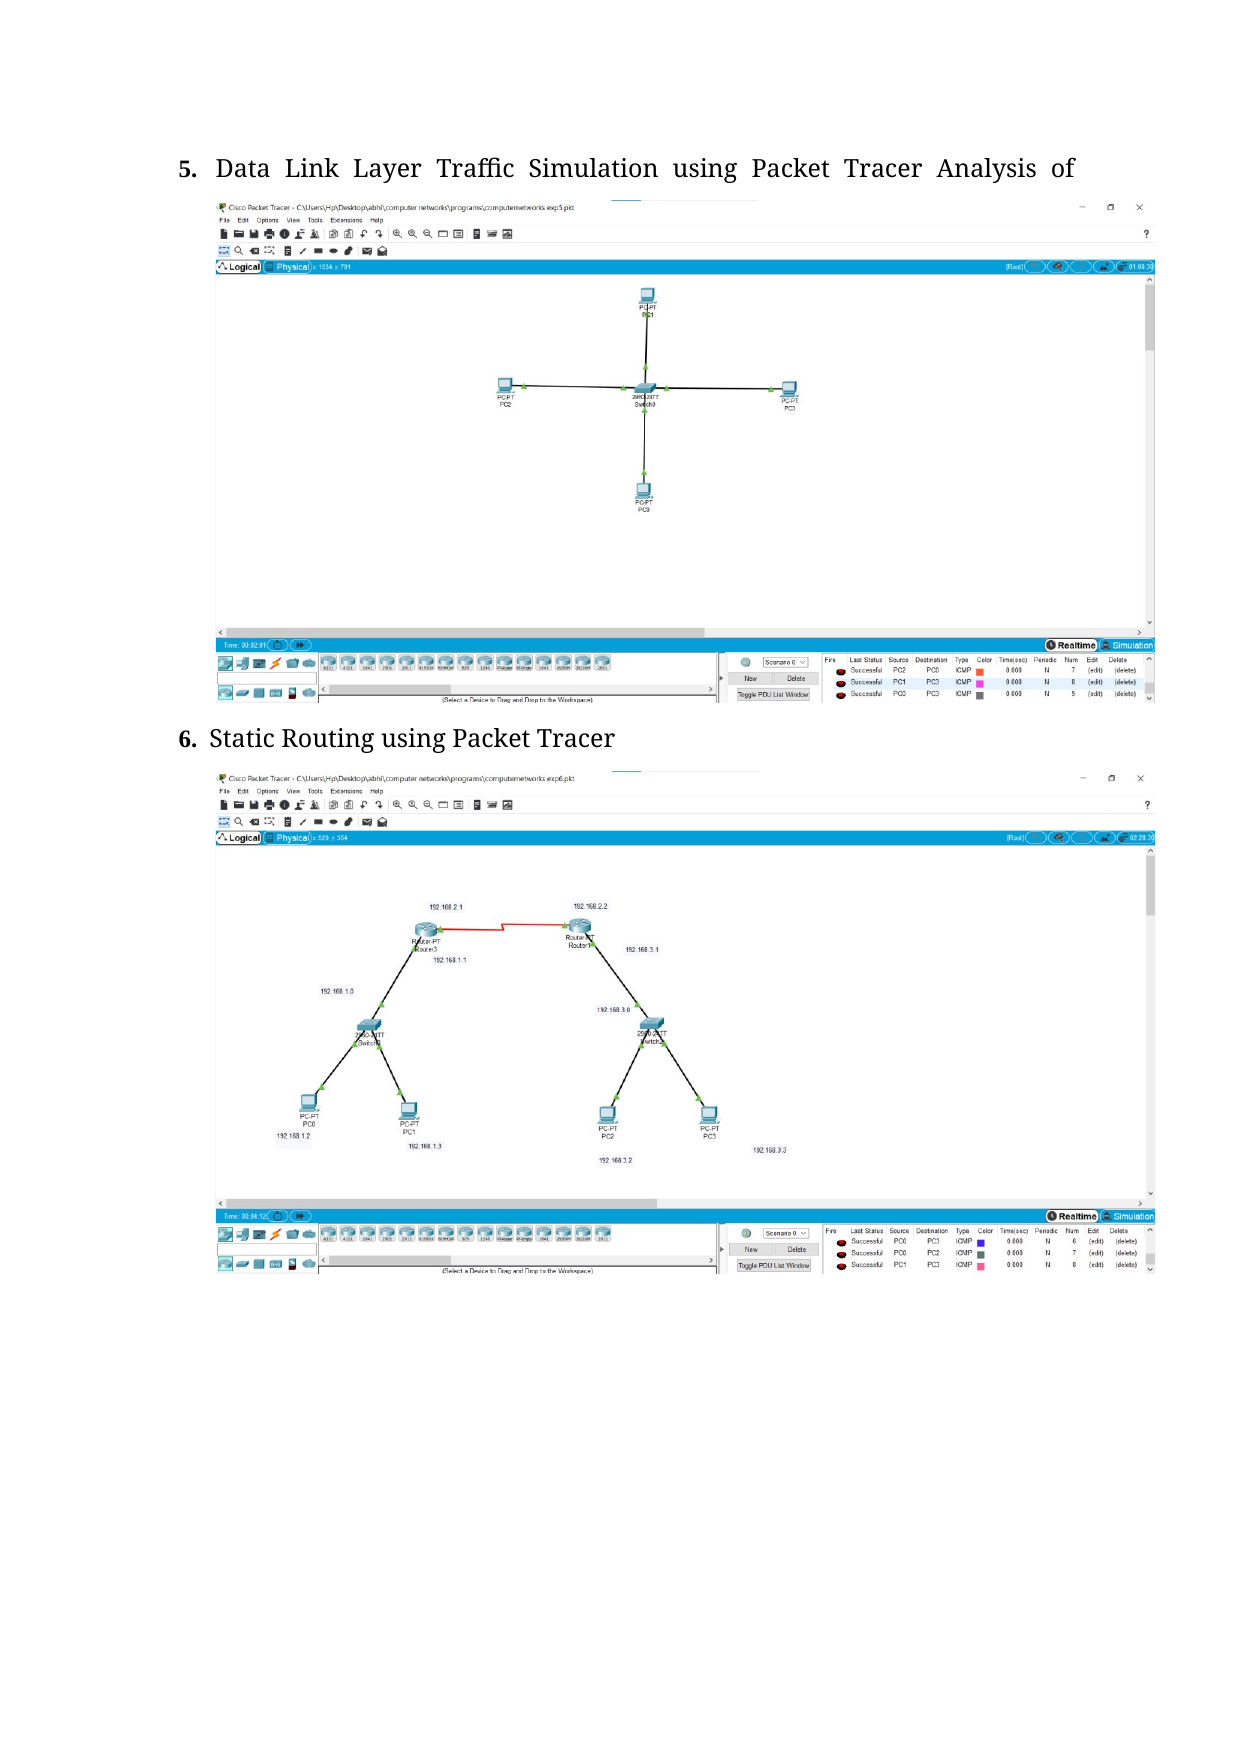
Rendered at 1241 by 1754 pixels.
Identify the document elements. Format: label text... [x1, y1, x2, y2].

picture [225, 1214, 238, 1218]
picture [225, 643, 238, 647]
picture [242, 1214, 257, 1218]
picture [1130, 835, 1145, 840]
picture [215, 771, 1156, 1274]
picture [242, 643, 267, 647]
text 6. Static Routing using Packet Tracer [178, 721, 1167, 755]
picture [215, 200, 1155, 703]
picture [1138, 264, 1146, 269]
